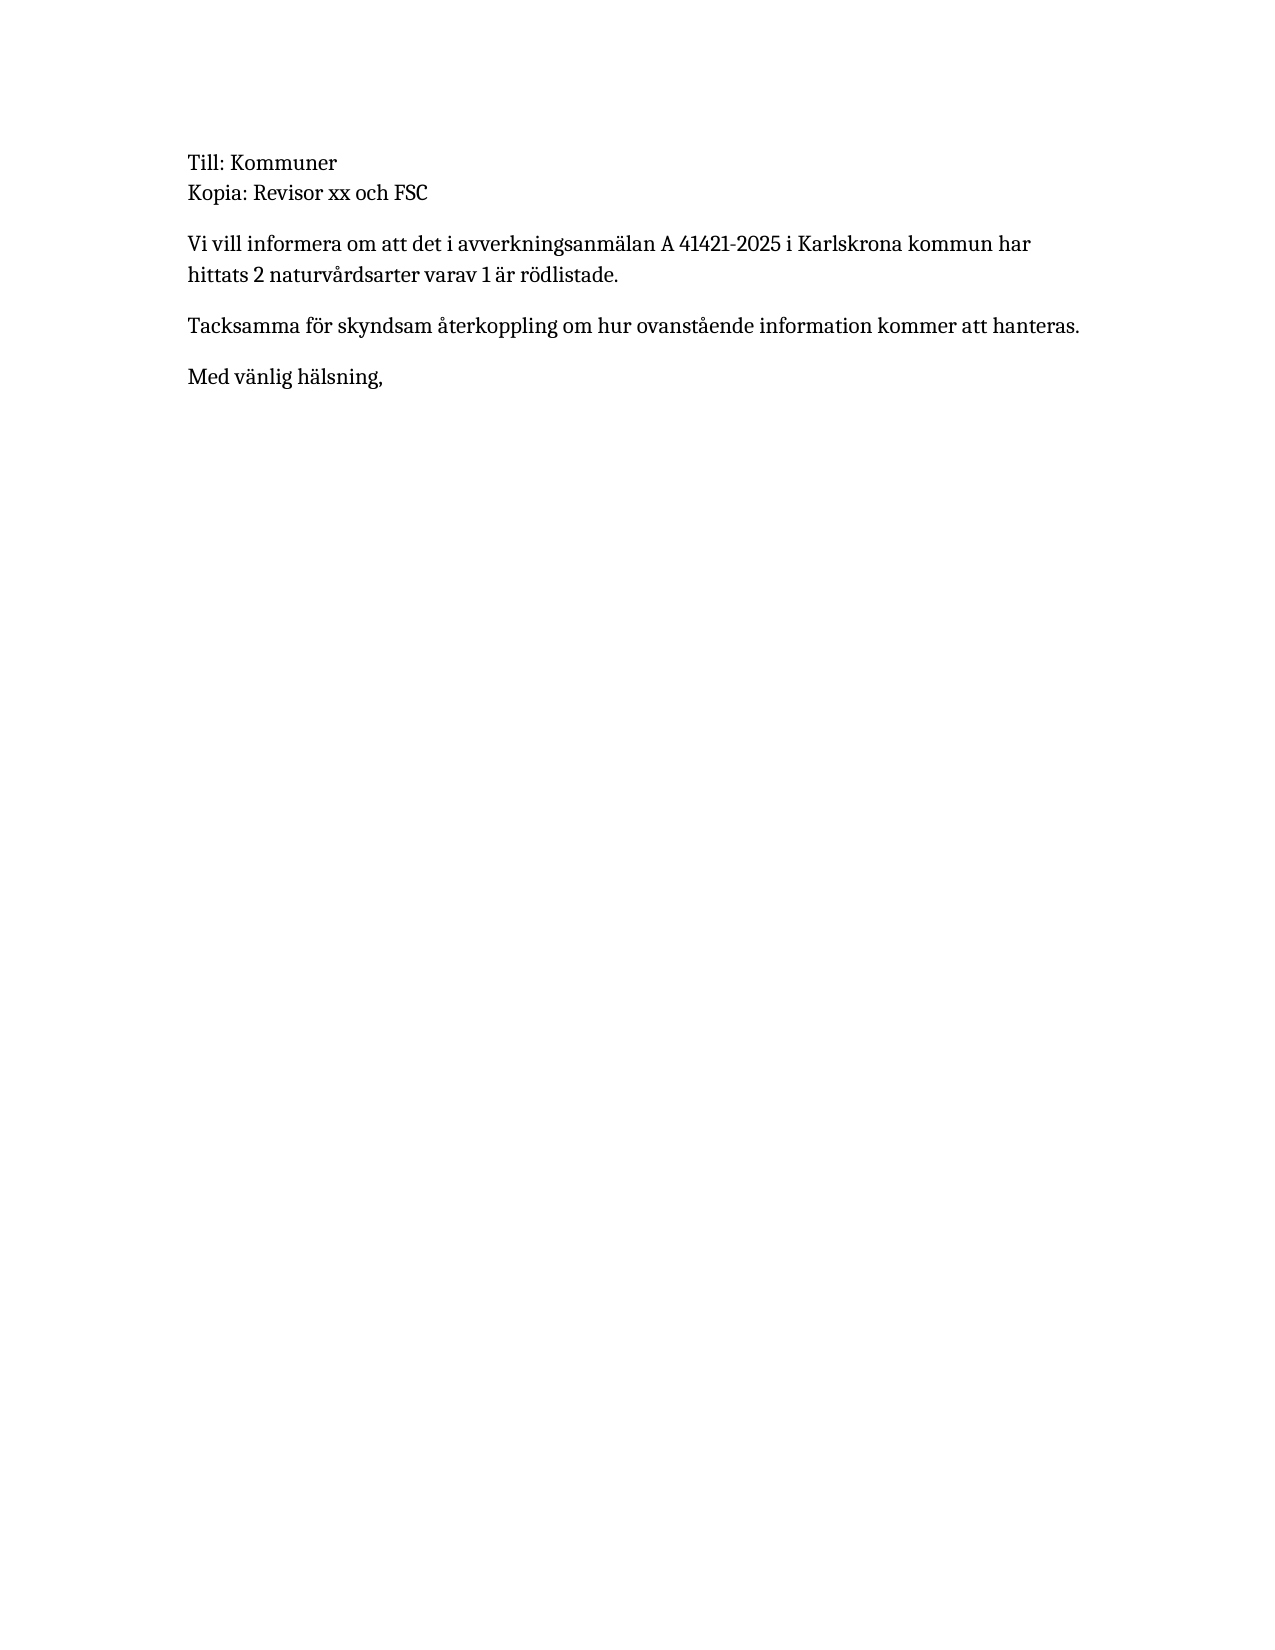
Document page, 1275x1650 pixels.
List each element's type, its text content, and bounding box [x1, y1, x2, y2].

text Med vänlig hälsning, [187, 363, 1087, 420]
text Vi vill informera om att det i avverkningsanmälan A 41421-2025 i Karlskrona kommun har hittats 2 naturvårdsarter varav 1 är rödlistade. [187, 231, 1087, 288]
text Till: Kommuner Kopia: Revisor xx och FSC [187, 150, 1087, 207]
text Tacksamma för skyndsam återkoppling om hur ovanstående information kommer att hanteras. [187, 312, 1087, 339]
